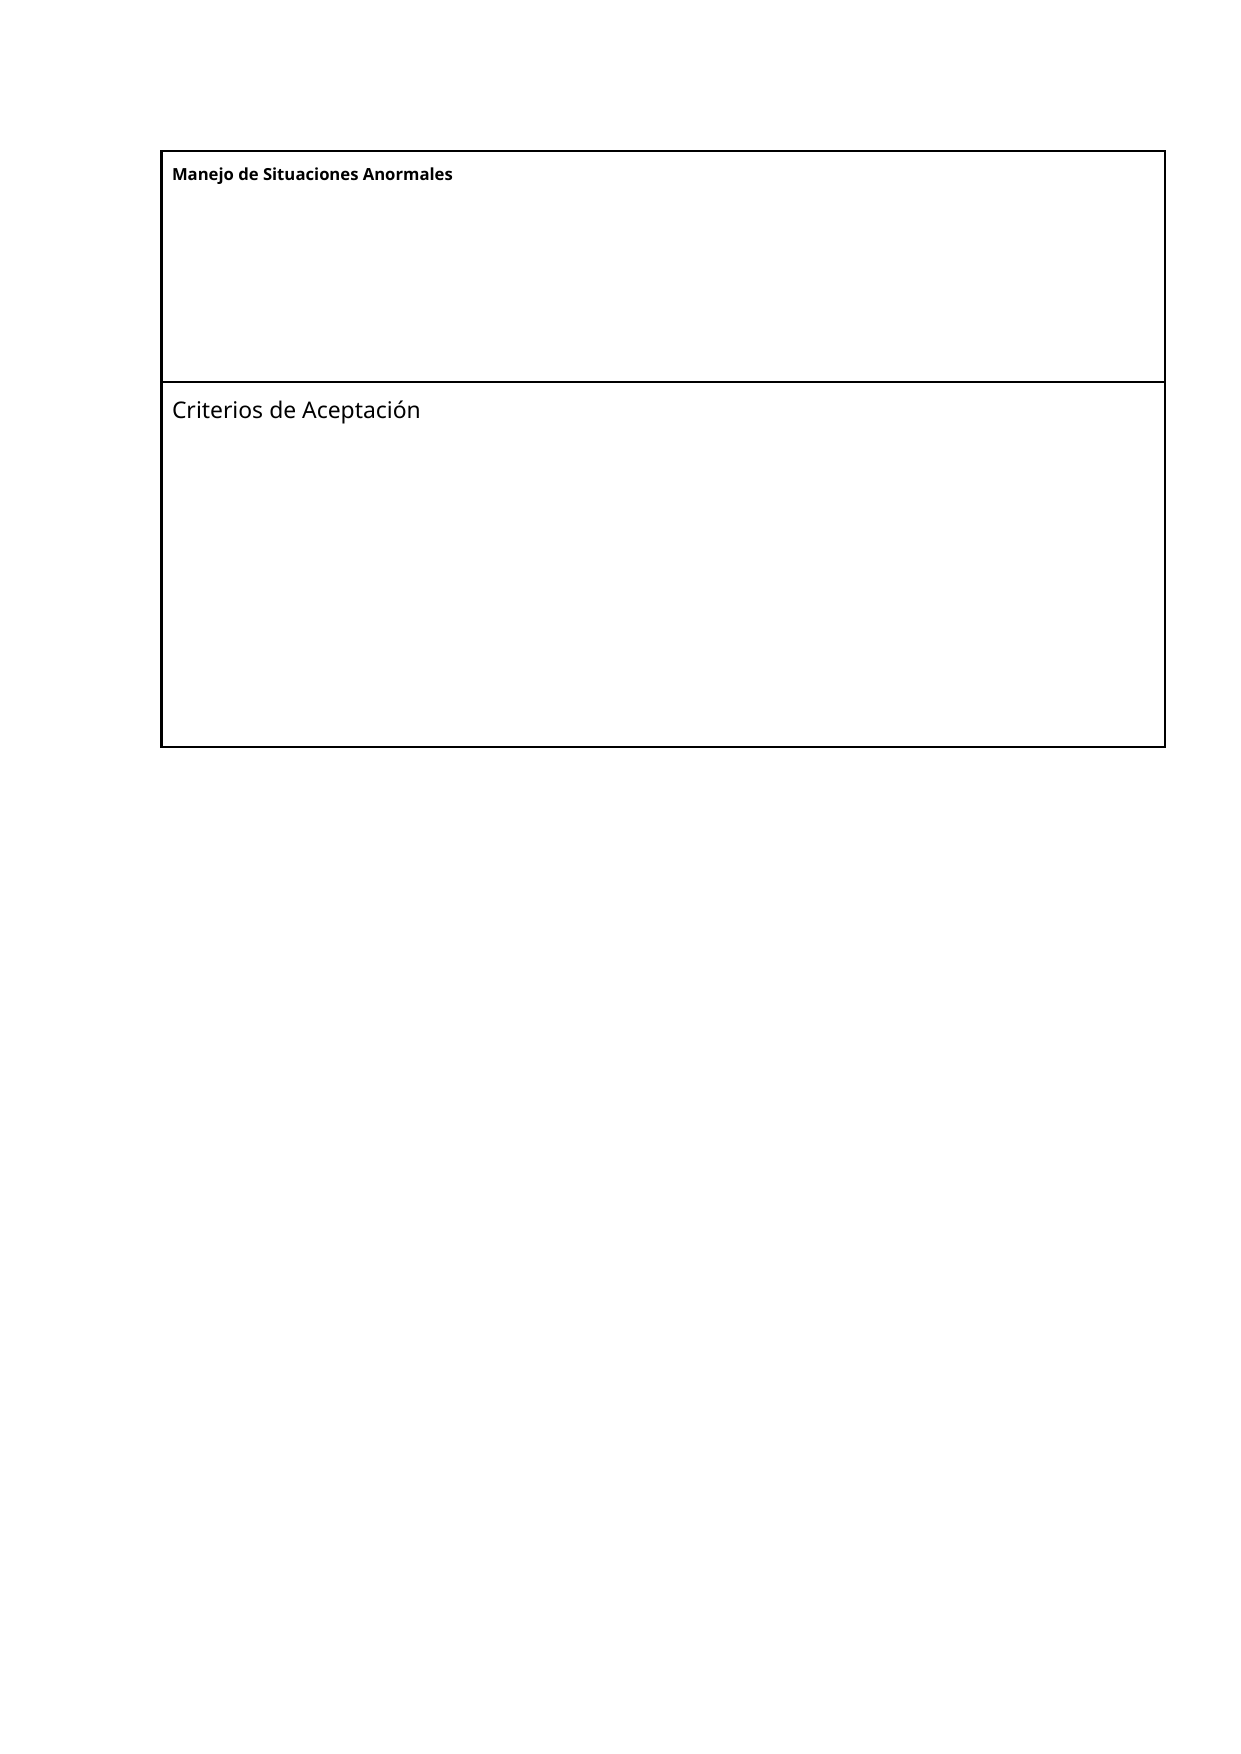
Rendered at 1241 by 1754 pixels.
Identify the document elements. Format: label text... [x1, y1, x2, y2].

table_cell Criterios de Aceptación [163, 383, 1164, 746]
table_cell Manejo de Situaciones Anormales [163, 152, 1164, 381]
